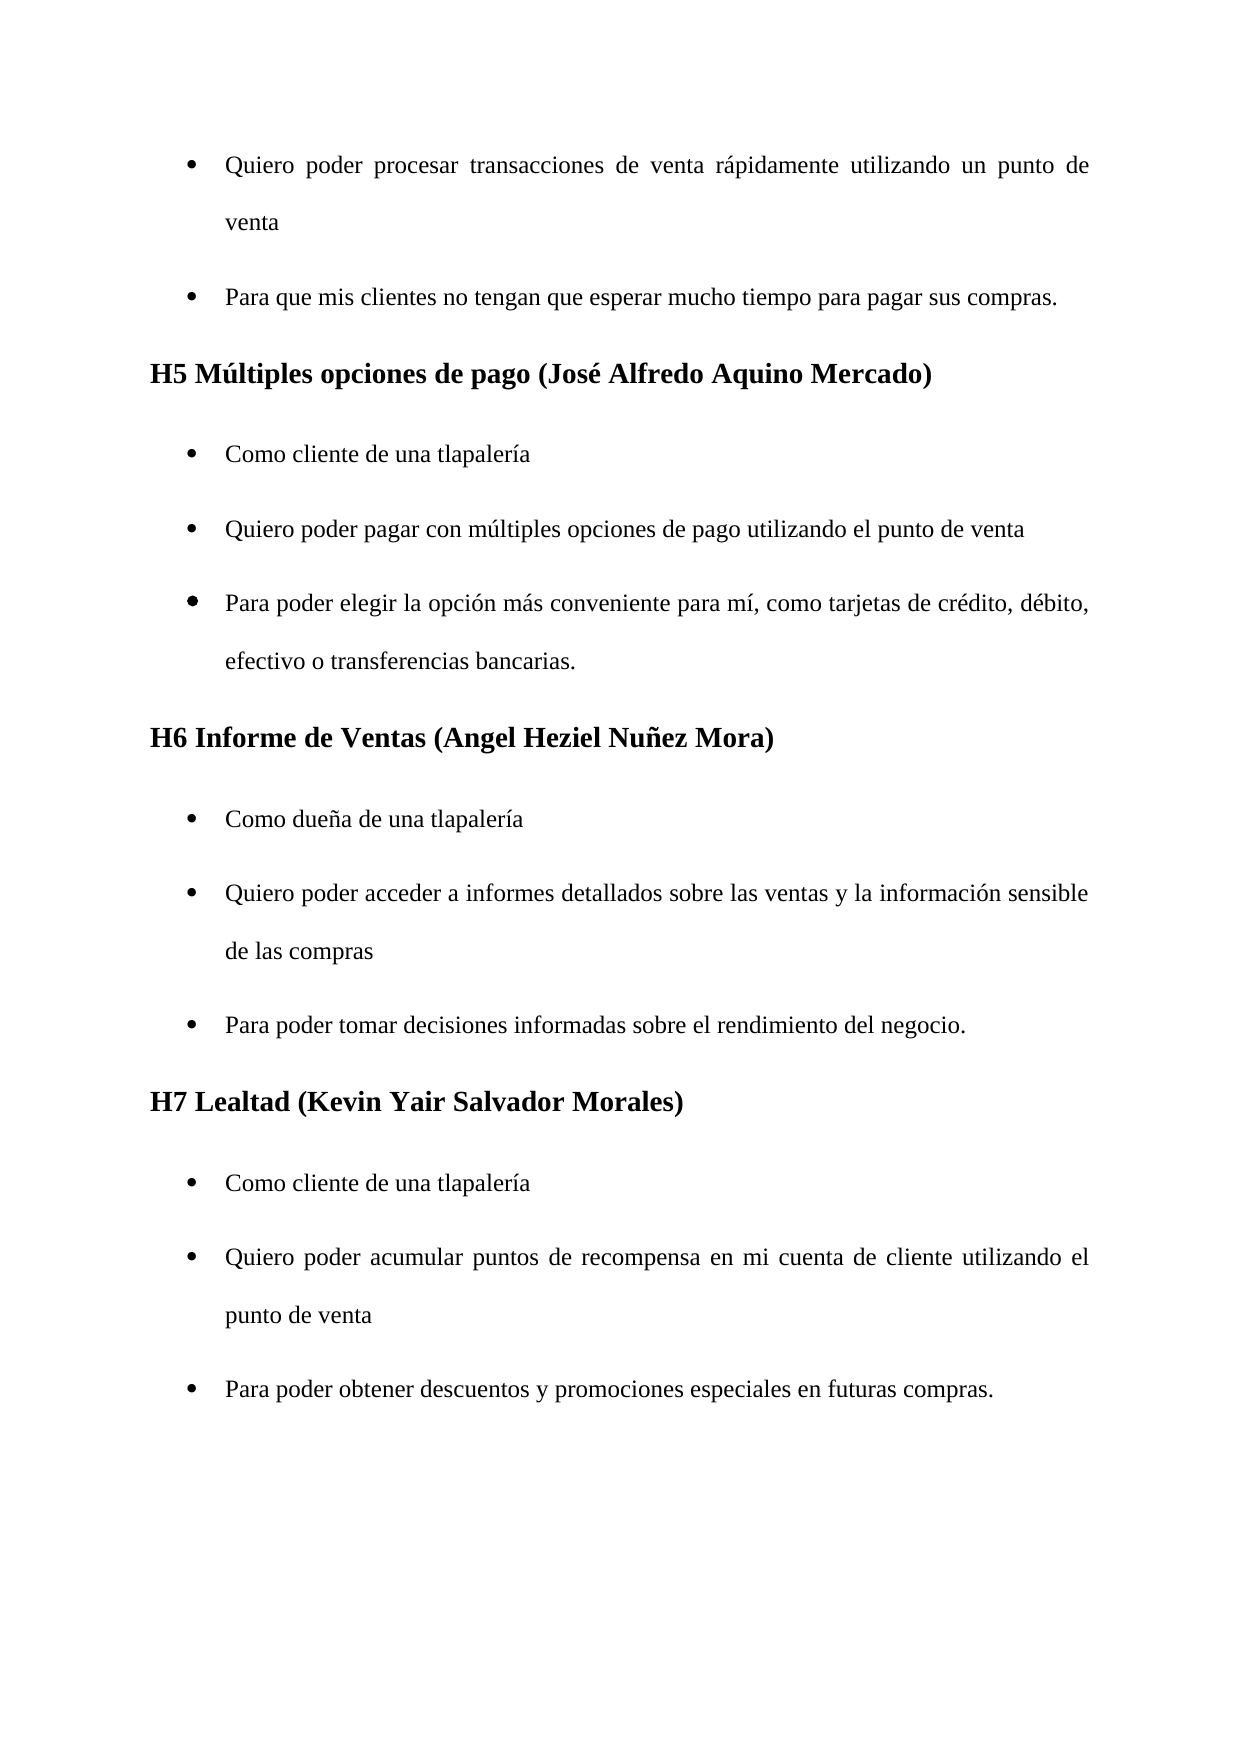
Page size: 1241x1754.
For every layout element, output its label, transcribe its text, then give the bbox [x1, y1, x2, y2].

list Como cliente de una tlapalería [187, 439, 1090, 468]
list Quiero poder pagar con múltiples opciones de pago utilizando el punto de venta [187, 514, 1090, 542]
list Como dueña de una tlapalería [187, 804, 1090, 833]
list Quiero poder acumular puntos de recompensa en mi cuenta de cliente utilizando el punto de venta [187, 1242, 1090, 1328]
list Para poder tomar decisiones informadas sobre el rendimiento del negocio. [187, 1010, 1090, 1039]
list Quiero poder acceder a informes detallados sobre las ventas y la información sensible de las compras [187, 878, 1090, 965]
list Para poder obtener descuentos y promociones especiales en futuras compras. [187, 1374, 1090, 1403]
list Quiero poder procesar transacciones de venta rápidamente utilizando un punto de venta [187, 150, 1090, 236]
list Como cliente de una tlapalería [187, 1168, 1090, 1197]
text H5 Múltiples opciones de pago (José Alfredo Aquino Mercado) [150, 356, 1090, 389]
text H7 Lealtad (Kevin Yair Salvador Morales) [150, 1084, 1090, 1118]
list Para que mis clientes no tengan que esperar mucho tiempo para pagar sus compras. [187, 282, 1090, 310]
text H6 Informe de Ventas (Angel Heziel Nuñez Mora) [150, 721, 1090, 754]
list Para poder elegir la opción más conveniente para mí, como tarjetas de crédito, débito, efectivo o transferencias bancarias. [187, 588, 1090, 675]
